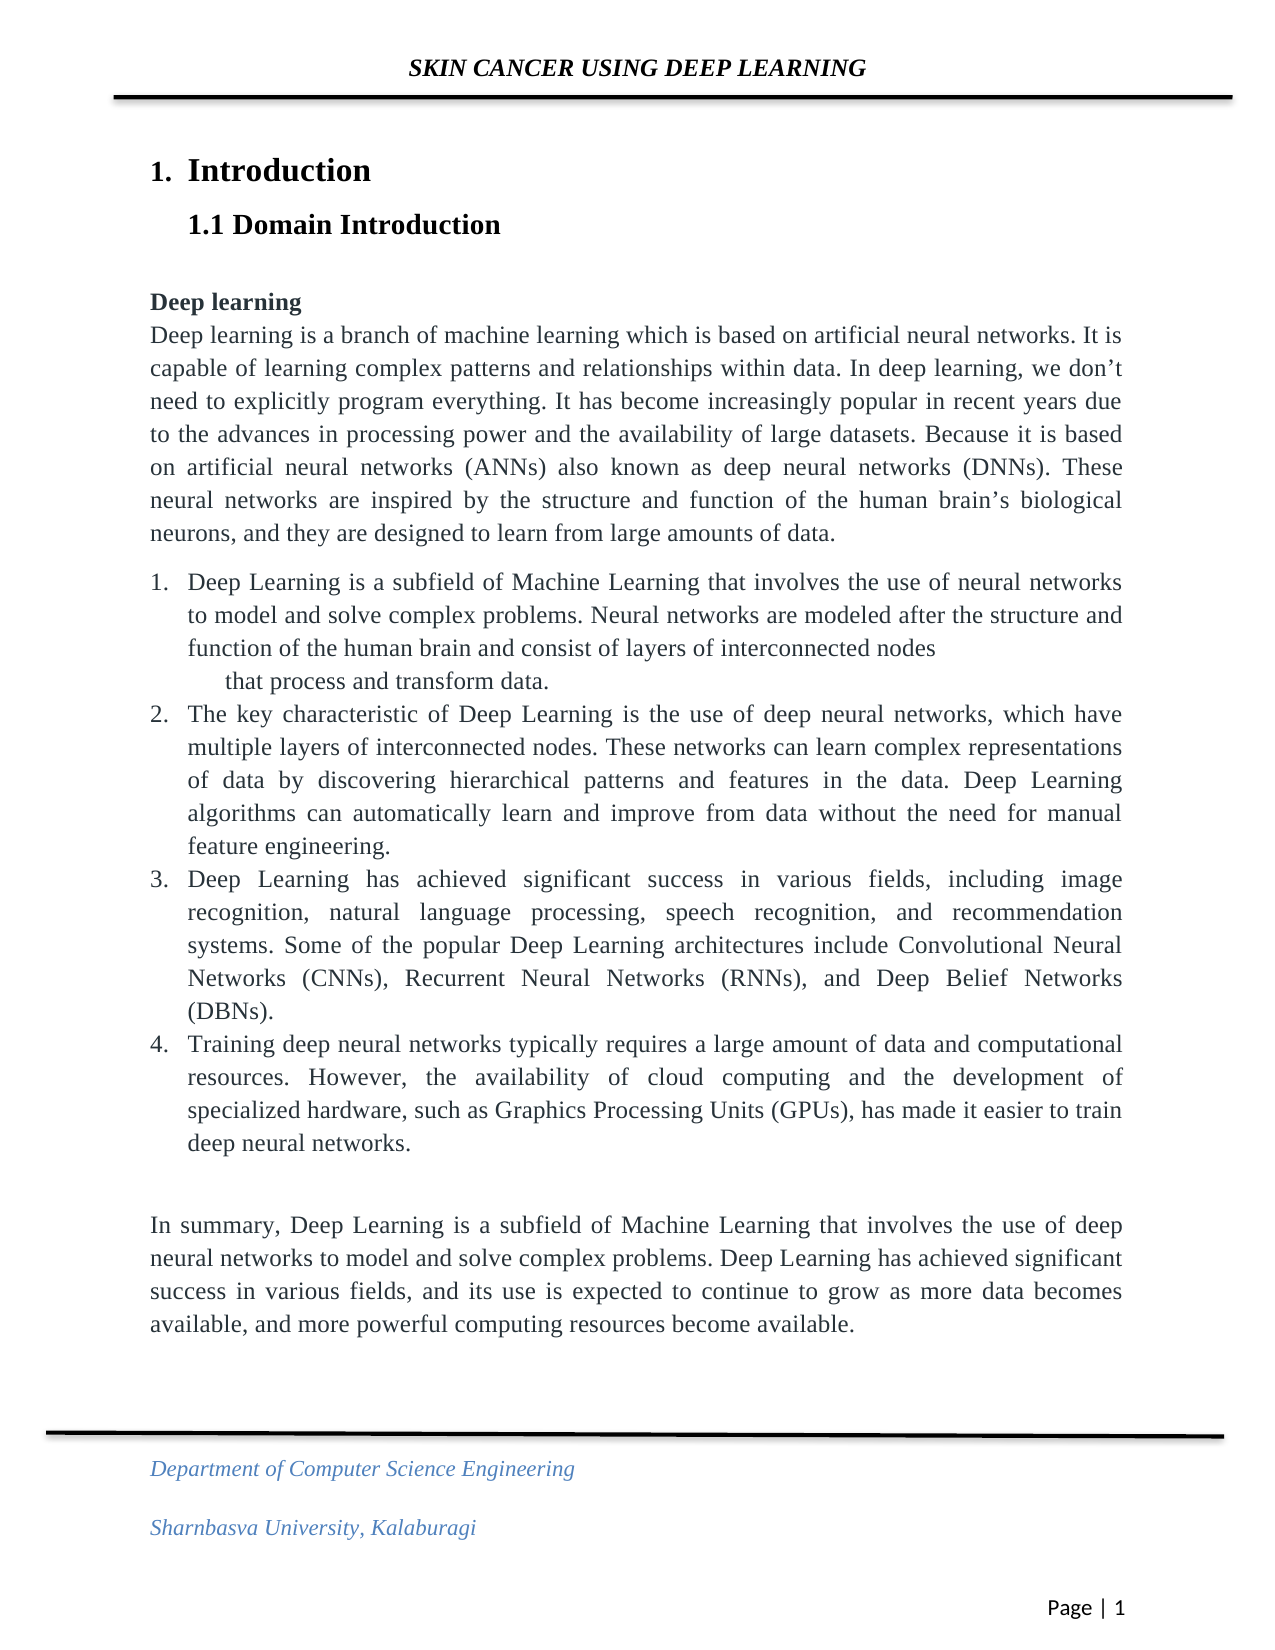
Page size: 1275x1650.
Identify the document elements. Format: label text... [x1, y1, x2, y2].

text In summary, Deep Learning is a subfield of Machine Learning that involves the use of deep neural networks to model and solve complex problems. Deep Learning has achieved significant success in various fields, and its use is expected to continue to grow as more data becomes available, and more powerful computing resources become available. [150, 1210, 1125, 1338]
list Introduction [150, 150, 1125, 188]
list Deep Learning is a subfield of Machine Learning that involves the use of neural networks to model and solve complex problems. Neural networks are modeled after the structure and function of the human brain and consist of layers of interconnected nodes [150, 567, 1125, 662]
list Domain Introduction [187, 207, 1125, 241]
list The key characteristic of Deep Learning is the use of deep neural networks, which have multiple layers of interconnected nodes. These networks can learn complex representations of data by discovering hierarchical patterns and features in the data. Deep Learning algorithms can automatically learn and improve from data without the need for manual feature engineering. [150, 699, 1125, 860]
list that process and transform data. [225, 666, 1125, 694]
text Deep learning is a branch of machine learning which is based on artificial neural networks. It is capable of learning complex patterns and relationships within data. In deep learning, we don’t need to explicitly program everything. It has become increasingly popular in recent years due to the advances in processing power and the availability of large datasets. Because it is based on artificial neural networks (ANNs) also known as deep neural networks (DNNs). These neural networks are inspired by the structure and function of the human brain’s biological neurons, and they are designed to learn from large amounts of data. [150, 320, 1125, 547]
list Training deep neural networks typically requires a large amount of data and computational resources. However, the availability of cloud computing and the development of specialized hardware, such as Graphics Processing Units (GPUs), has made it easier to train deep neural networks. [150, 1029, 1125, 1157]
text Deep learning [150, 287, 1125, 316]
list Deep Learning has achieved significant success in various fields, including image recognition, natural language processing, speech recognition, and recommendation systems. Some of the popular Deep Learning architectures include Convolutional Neural Networks (CNNs), Recurrent Neural Networks (RNNs), and Deep Belief Networks (DBNs). [150, 864, 1125, 1025]
